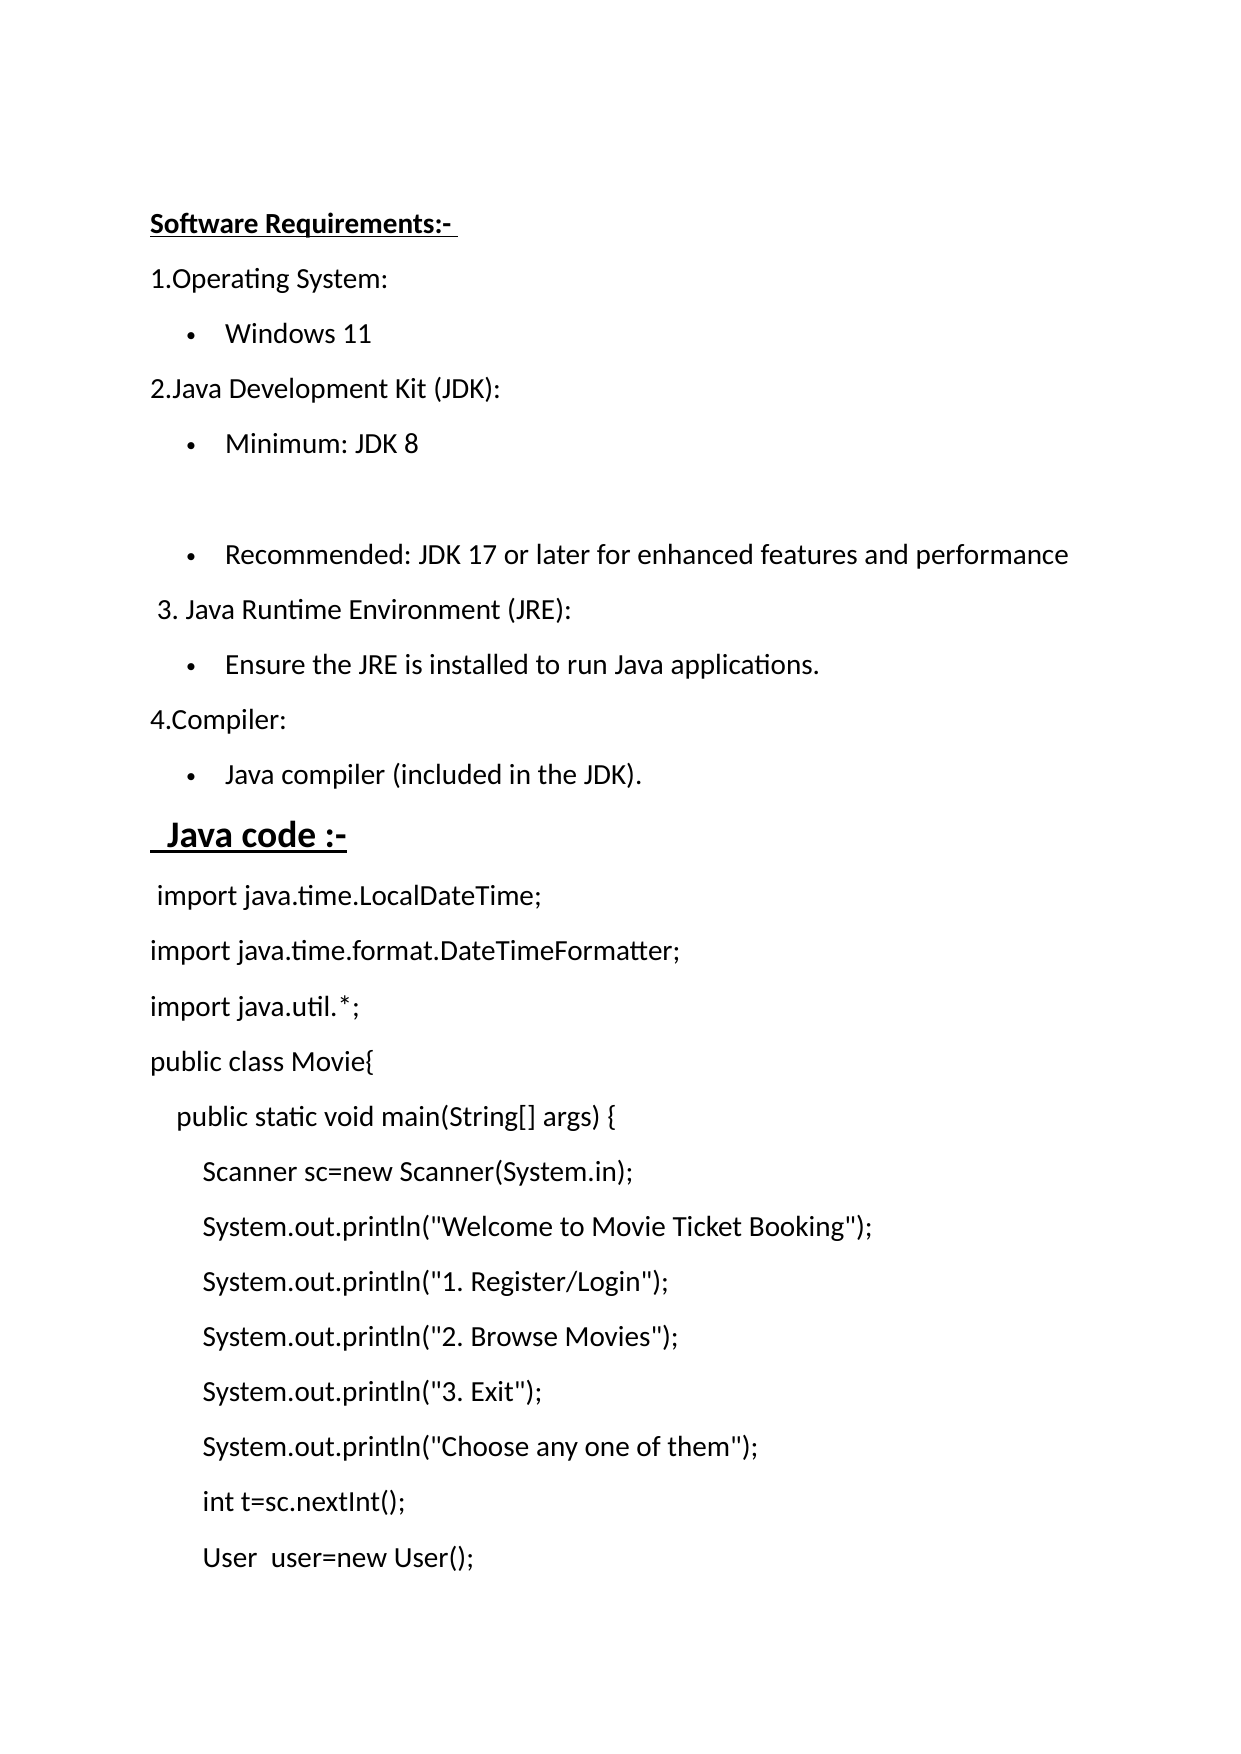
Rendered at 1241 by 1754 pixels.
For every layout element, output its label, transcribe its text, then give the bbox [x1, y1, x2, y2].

text 3. Java Runtime Environment (JRE): [150, 591, 1090, 626]
text import java.time.LocalDateTime; [150, 877, 1090, 913]
text System.out.println("Welcome to Movie Ticket Booking"); [150, 1208, 1090, 1244]
text public static void main(String[] args) { [150, 1098, 1090, 1133]
text Scanner sc=new Scanner(System.in); [150, 1153, 1090, 1188]
text Software Requirements:- [150, 205, 1090, 241]
text 1.Operating System: [150, 260, 1090, 296]
text 4.Compiler: [150, 701, 1090, 737]
list Ensure the JRE is installed to run Java applications. [187, 646, 1090, 682]
text import java.util.*; [150, 988, 1090, 1023]
list Minimum: JDK 8 [187, 426, 1090, 461]
list Windows 11 [187, 315, 1090, 351]
text Java code :- [150, 811, 1090, 857]
text import java.time.format.DateTimeFormatter; [150, 932, 1090, 968]
text public class Movie{ [150, 1043, 1090, 1078]
text System.out.println("3. Exit"); [150, 1373, 1090, 1409]
text System.out.println("2. Browse Movies"); [150, 1318, 1090, 1354]
text System.out.println("1. Register/Login"); [150, 1263, 1090, 1299]
text int t=sc.nextInt(); [150, 1483, 1090, 1519]
text 2.Java Development Kit (JDK): [150, 370, 1090, 406]
list Recommended: JDK 17 or later for enhanced features and performance [187, 536, 1090, 571]
text User user=new User(); [150, 1539, 1090, 1574]
text System.out.println("Choose any one of them"); [150, 1428, 1090, 1464]
list Java compiler (included in the JDK). [187, 756, 1090, 792]
